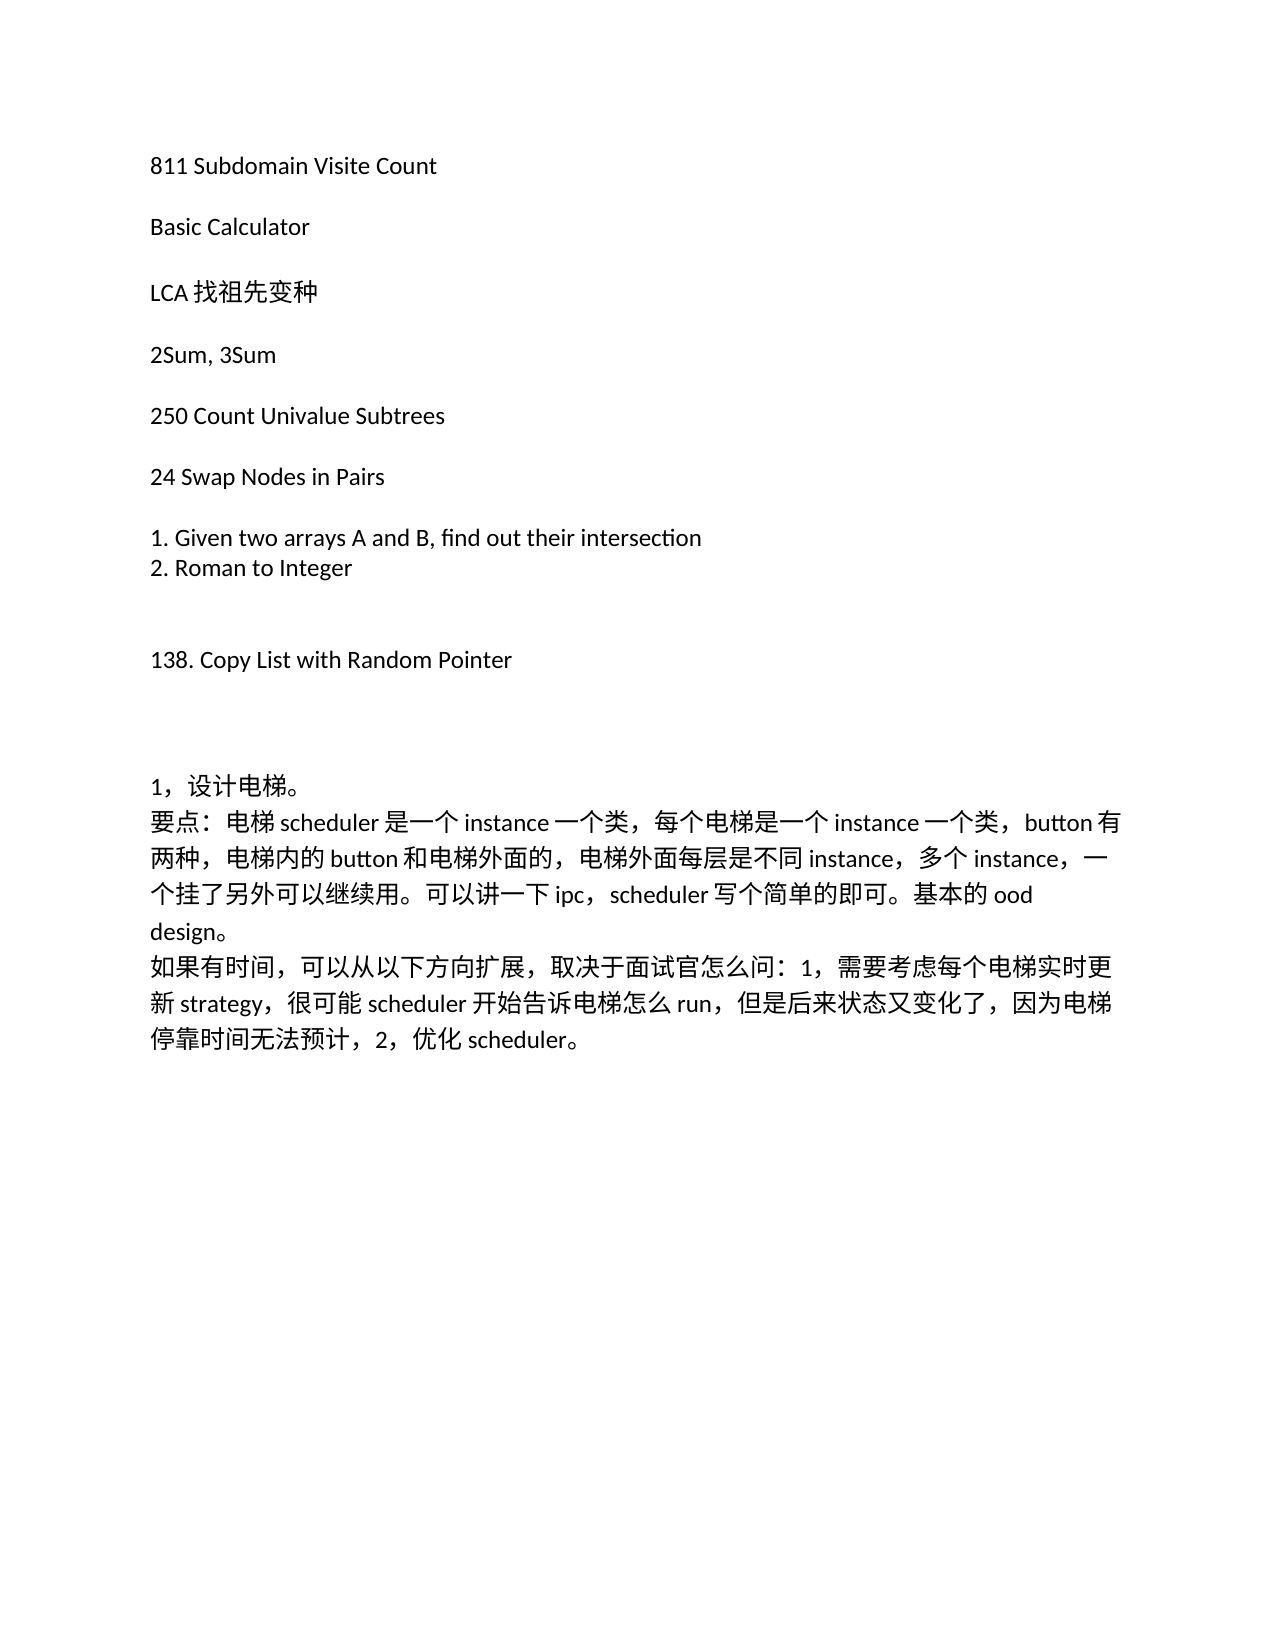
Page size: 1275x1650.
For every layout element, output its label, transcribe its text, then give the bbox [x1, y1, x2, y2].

text LCA找祖先变种 [150, 272, 1125, 308]
text 1. Given two arrays A and B, find out their intersection [150, 522, 1125, 552]
text 要点：电梯scheduler是一个instance一个类，每个电梯是一个instance一个类，button有两种，电梯内的button和电梯外面的，电梯外面每层是不同instance，多个instance，一个挂了另外可以继续用。可以讲一下ipc，scheduler写个简单的即可。基本的ood design。 [150, 802, 1125, 947]
text 24 Swap Nodes in Pairs [150, 461, 1125, 491]
text 如果有时间，可以从以下方向扩展，取决于面试官怎么问：1，需要考虑每个电梯实时更新strategy，很可能scheduler开始告诉电梯怎么run，但是后来状态又变化了，因为电梯停靠时间无法预计，2，优化scheduler。 [150, 947, 1125, 1056]
text Basic Calculator [150, 211, 1125, 242]
text 811 Subdomain Visite Count [150, 150, 1125, 181]
text 250 Count Univalue Subtrees [150, 400, 1125, 430]
text 2. Roman to Integer [150, 552, 1125, 583]
text 2Sum, 3Sum [150, 339, 1125, 369]
text 1，设计电梯。 [150, 766, 1125, 802]
text 138. Copy List with Random Pointer [150, 644, 1125, 674]
